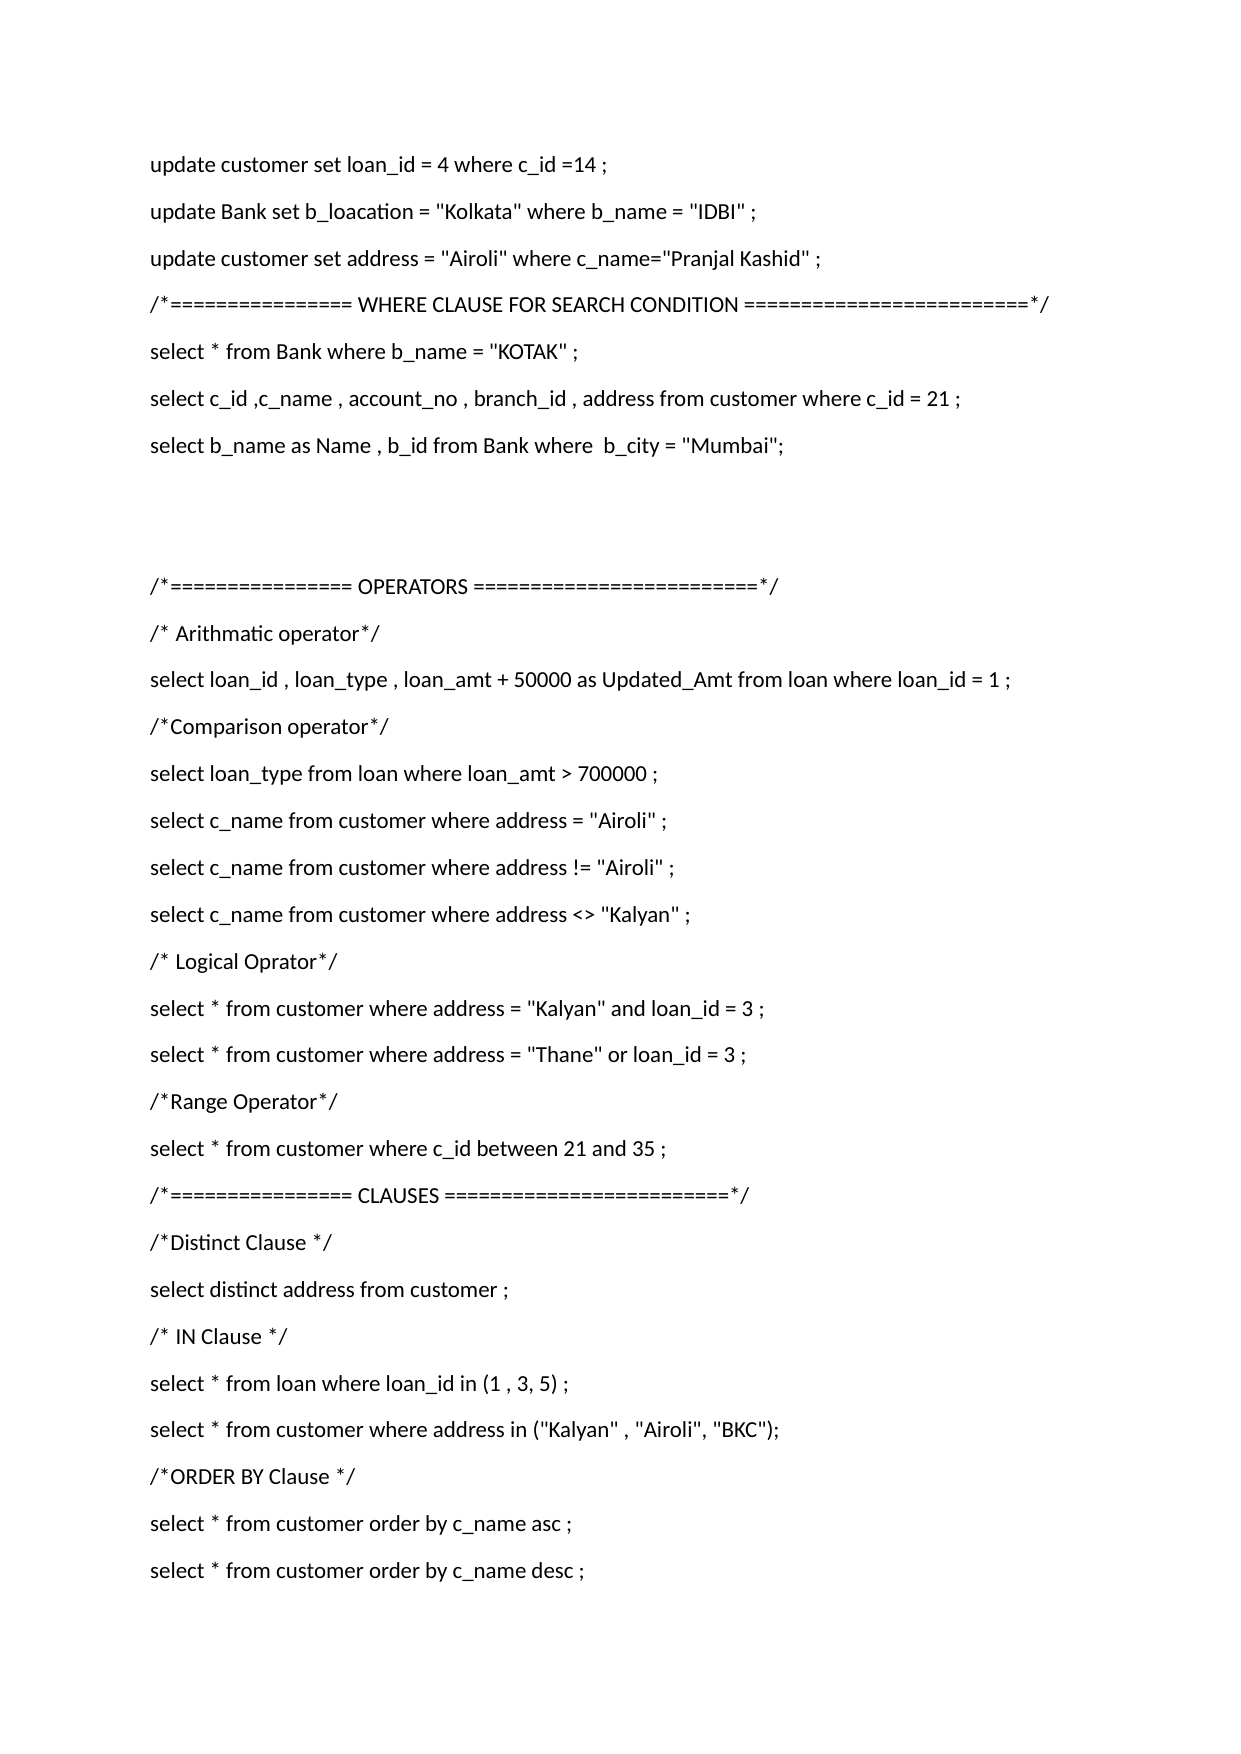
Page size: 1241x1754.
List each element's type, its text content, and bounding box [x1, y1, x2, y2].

text select * from customer where address = "Thane" or loan_id = 3 ; [150, 1041, 1090, 1069]
text /*ORDER BY Clause */ [150, 1462, 1090, 1491]
text select * from loan where loan_id in (1 , 3, 5) ; [150, 1369, 1090, 1397]
text select c_name from customer where address <> "Kalyan" ; [150, 900, 1090, 928]
text /*Range Operator*/ [150, 1087, 1090, 1116]
text /*Distinct Clause */ [150, 1228, 1090, 1256]
text /*================ CLAUSES =========================*/ [150, 1181, 1090, 1209]
text select loan_type from loan where loan_amt > 700000 ; [150, 759, 1090, 787]
text select * from customer where c_id between 21 and 35 ; [150, 1134, 1090, 1162]
text /* IN Clause */ [150, 1322, 1090, 1350]
text select * from customer order by c_name desc ; [150, 1556, 1090, 1584]
text /* Arithmatic operator*/ [150, 619, 1090, 647]
text select * from customer where address in ("Kalyan" , "Airoli", "BKC"); [150, 1416, 1090, 1444]
text /*================ WHERE CLAUSE FOR SEARCH CONDITION =========================*/ [150, 291, 1090, 319]
text /*Comparison operator*/ [150, 712, 1090, 741]
text select * from Bank where b_name = "KOTAK" ; [150, 337, 1090, 366]
text select * from customer order by c_name asc ; [150, 1509, 1090, 1537]
text select distinct address from customer ; [150, 1275, 1090, 1303]
text select * from customer where address = "Kalyan" and loan_id = 3 ; [150, 994, 1090, 1022]
text update customer set address = "Airoli" where c_name="Pranjal Kashid" ; [150, 244, 1090, 272]
text update customer set loan_id = 4 where c_id =14 ; [150, 150, 1090, 178]
text select c_name from customer where address != "Airoli" ; [150, 853, 1090, 881]
text select loan_id , loan_type , loan_amt + 50000 as Updated_Amt from loan where loan_id = 1 ; [150, 666, 1090, 694]
text /* Logical Oprator*/ [150, 947, 1090, 975]
text /*================ OPERATORS =========================*/ [150, 572, 1090, 600]
text select c_id ,c_name , account_no , branch_id , address from customer where c_id = 21 ; [150, 384, 1090, 412]
text select c_name from customer where address = "Airoli" ; [150, 806, 1090, 834]
text select b_name as Name , b_id from Bank where b_city = "Mumbai"; [150, 431, 1090, 459]
text update Bank set b_loacation = "Kolkata" where b_name = "IDBI" ; [150, 197, 1090, 225]
